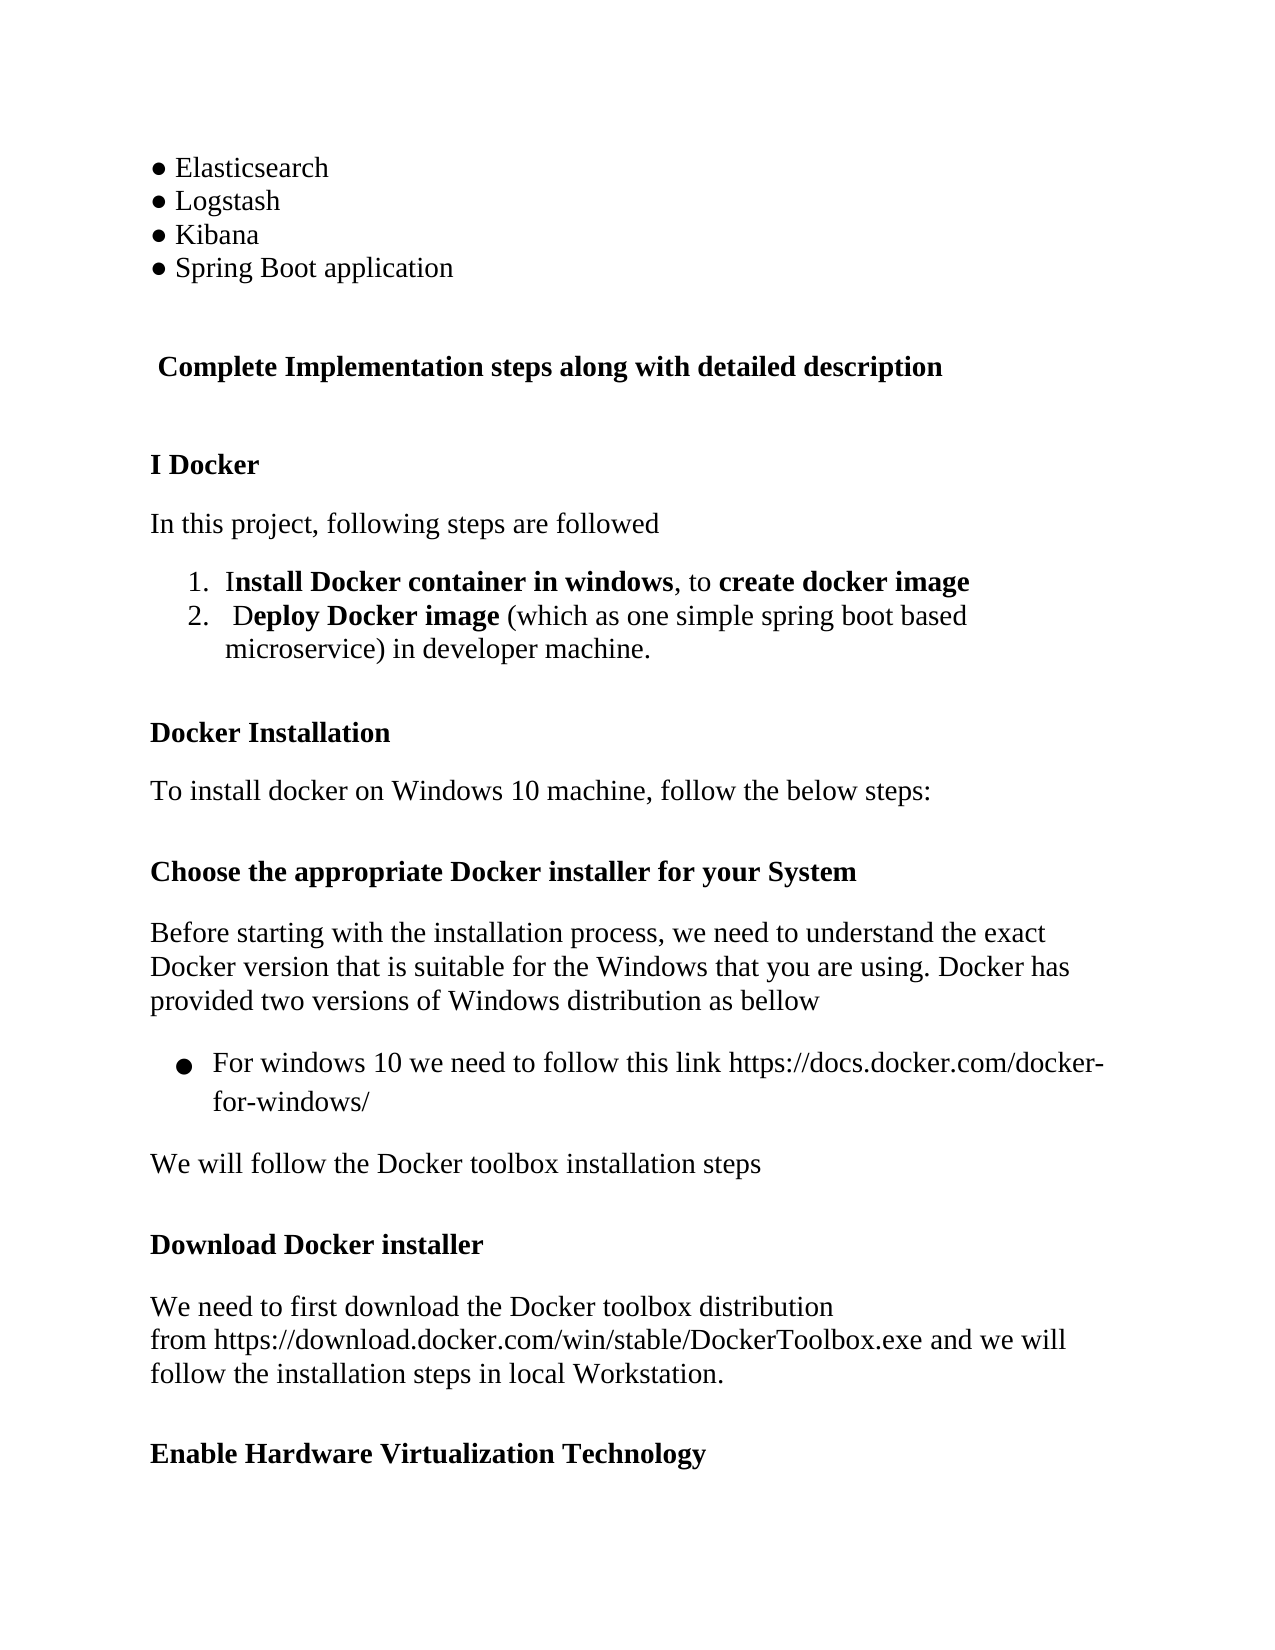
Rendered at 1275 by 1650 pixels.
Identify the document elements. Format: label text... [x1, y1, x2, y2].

text Enable Hardware Virtualization Technology [150, 1436, 1125, 1470]
list For windows 10 we need to follow this link https://docs.docker.com/docker-for-windows/ [175, 1041, 1125, 1117]
text We need to first download the Docker toolbox distribution from https://download.docker.com/win/stable/DockerToolbox.exe and we will follow the installation steps in local Workstation. [150, 1289, 1125, 1389]
text I Docker [150, 447, 1125, 481]
text Complete Implementation steps along with detailed description [150, 349, 1125, 382]
list Deploy Docker image (which as one simple spring boot based microservice) in developer machine. [187, 598, 1125, 665]
text To install docker on Windows 10 machine, follow the below steps: [150, 773, 1125, 807]
list Install Docker container in windows, to create docker image [187, 564, 1125, 598]
text We will follow the Docker toolbox installation steps [150, 1147, 1125, 1180]
text Docker Installation [150, 715, 1125, 748]
text Before starting with the installation process, we need to understand the exact Docker version that is suitable for the Windows that you are using. Docker has provided two versions of Windows distribution as bellow [150, 916, 1125, 1016]
text Choose the appropriate Docker installer for your System [150, 854, 1125, 887]
text Download Docker installer [150, 1227, 1125, 1261]
text In this project, following steps are followed [150, 506, 1125, 539]
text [150, 150, 1125, 284]
